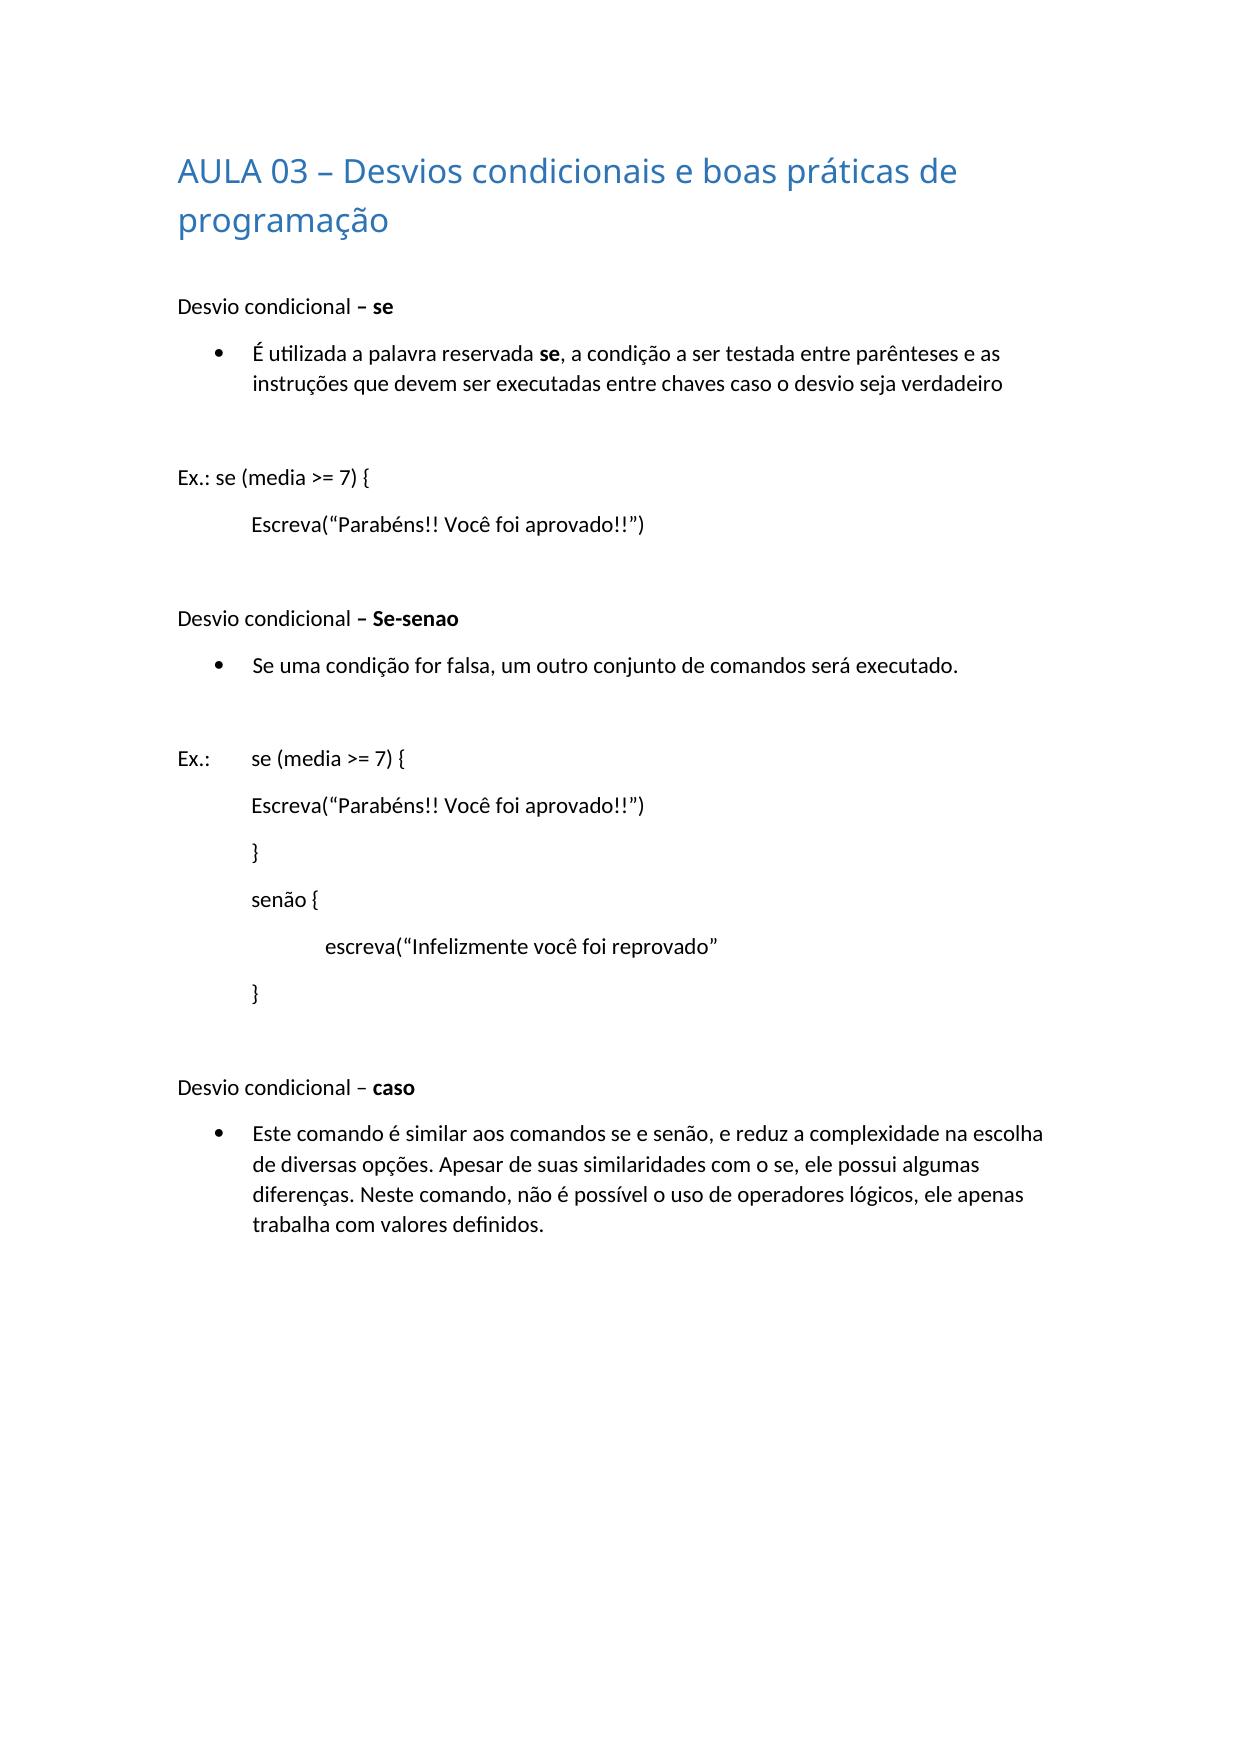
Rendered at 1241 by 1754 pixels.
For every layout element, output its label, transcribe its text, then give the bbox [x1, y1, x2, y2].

text Ex.: se (media >= 7) { [177, 463, 1063, 491]
text } [177, 979, 1063, 1007]
list Este comando é similar aos comandos se e senão, e reduz a complexidade na escolha de diversas opções. Apesar de suas similaridades com o se, ele possui algumas diferenças. Neste comando, não é possível o uso de operadores lógicos, ele apenas trabalha com valores definidos. [215, 1119, 1063, 1238]
text escreva(“Infelizmente você foi reprovado” [177, 932, 1063, 960]
text Escreva(“Parabéns!! Você foi aprovado!!”) [177, 510, 1063, 538]
text Escreva(“Parabéns!! Você foi aprovado!!”) [177, 791, 1063, 819]
list É utilizada a palavra reservada se, a condição a ser testada entre parênteses e as instruções que devem ser executadas entre chaves caso o desvio seja verdadeiro [215, 339, 1063, 397]
subtitle AULA 03 – Desvios condicionais e boas práticas de programação [177, 148, 1063, 242]
text Desvio condicional – se [177, 292, 1063, 320]
list Se uma condição for falsa, um outro conjunto de comandos será executado. [215, 651, 1063, 679]
text Desvio condicional – caso [177, 1073, 1063, 1101]
text senão { [177, 885, 1063, 913]
text Ex.: se (media >= 7) { [177, 744, 1063, 772]
text } [177, 838, 1063, 866]
text Desvio condicional – Se-senao [177, 604, 1063, 632]
